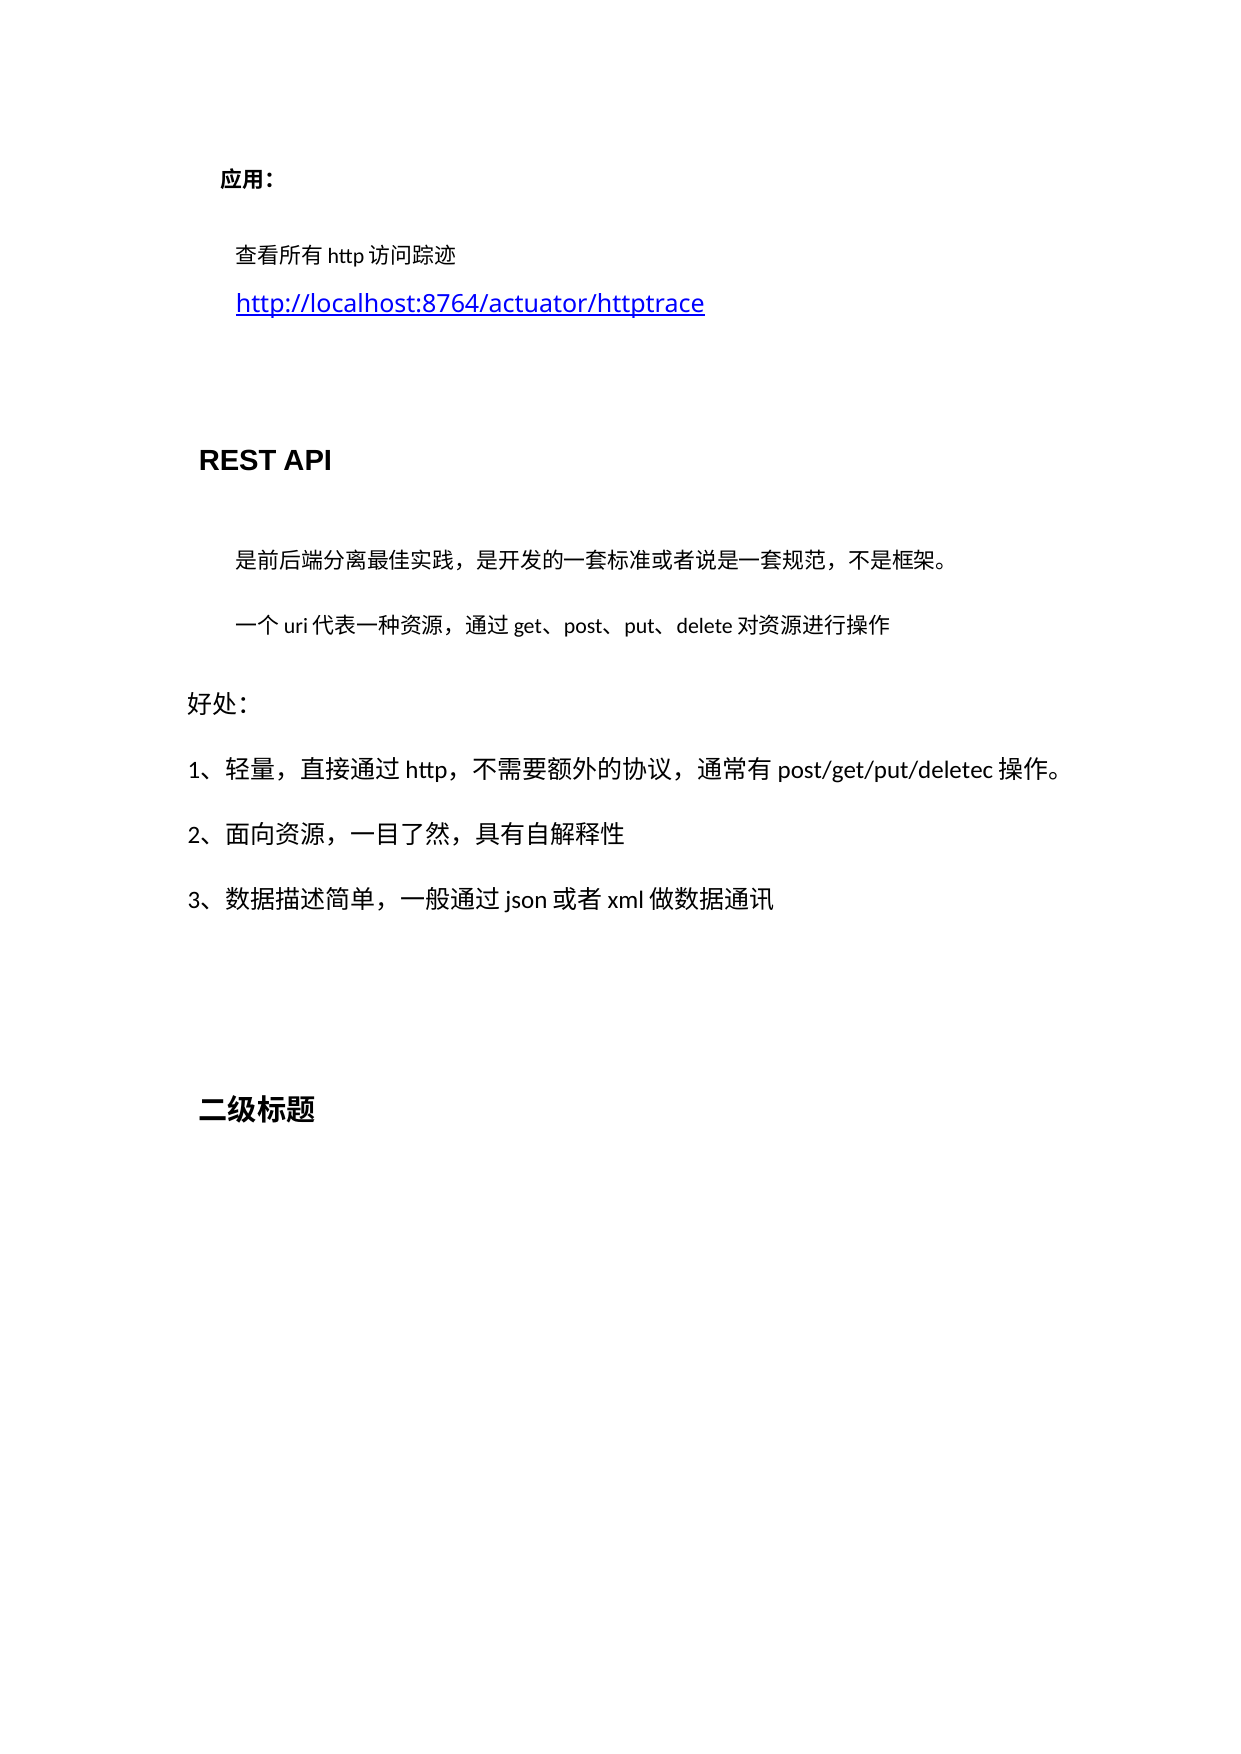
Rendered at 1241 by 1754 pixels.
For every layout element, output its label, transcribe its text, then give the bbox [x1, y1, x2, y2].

text 一个uri代表一种资源，通过get、post、put、delete对资源进行操作 [236, 608, 1053, 641]
text 是前后端分离最佳实践，是开发的一套标准或者说是一套规范，不是框架。 [236, 543, 1053, 576]
subtitle 二级标题 [198, 1075, 1053, 1140]
text 好处： 1、轻量，直接通过http，不需要额外的协议，通常有post/get/put/deletec操作。 2、面向资源，一目了然，具有自解释性 3、数据描述简单，一般通过json或者xml做数据通讯 [187, 670, 1053, 930]
text 查看所有http访问踪迹 [236, 237, 1053, 270]
subtitle REST API [198, 427, 1053, 492]
text http://localhost:8764/actuator/httptrace [236, 270, 1053, 335]
subtitle 应用： [220, 162, 1053, 194]
